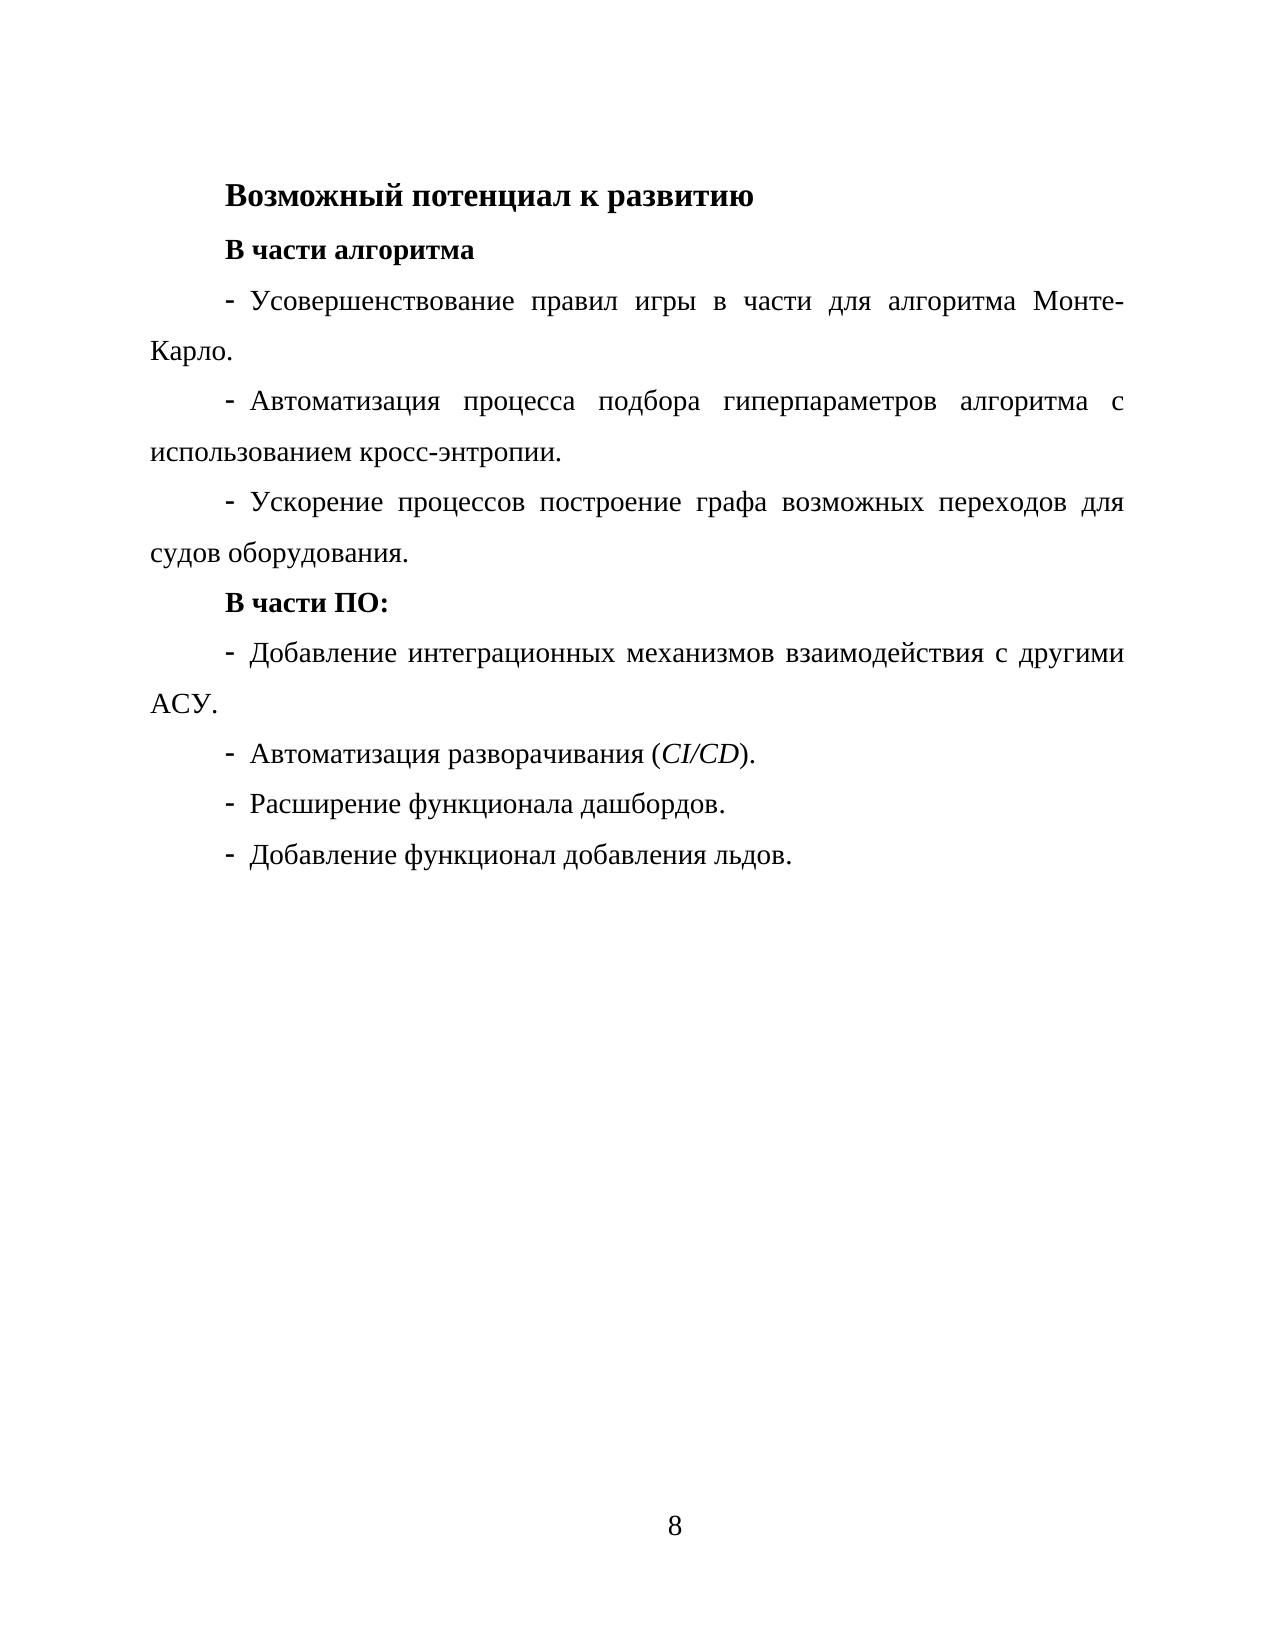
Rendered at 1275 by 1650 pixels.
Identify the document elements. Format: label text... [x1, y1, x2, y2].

list Автоматизация процесса подбора гиперпараметров алгоритма с использованием кросс-энтропии. [150, 383, 1125, 467]
subtitle Возможный потенциал к развитию [150, 175, 1125, 213]
list Расширение функционала дашбордов. [150, 786, 1125, 820]
list Добавление функционал добавления льдов. [150, 837, 1125, 871]
list Ускорение процессов построение графа возможных переходов для судов оборудования. [150, 484, 1125, 568]
text В части ПО: [150, 585, 1125, 618]
list Автоматизация разворачивания (CI/CD). [150, 736, 1125, 770]
list Усовершенствование правил игры в части для алгоритма Монте-Карло. [150, 283, 1125, 367]
list Добавление интеграционных механизмов взаимодействия с другими АСУ. [150, 635, 1125, 719]
text В части алгоритма [150, 232, 1125, 266]
